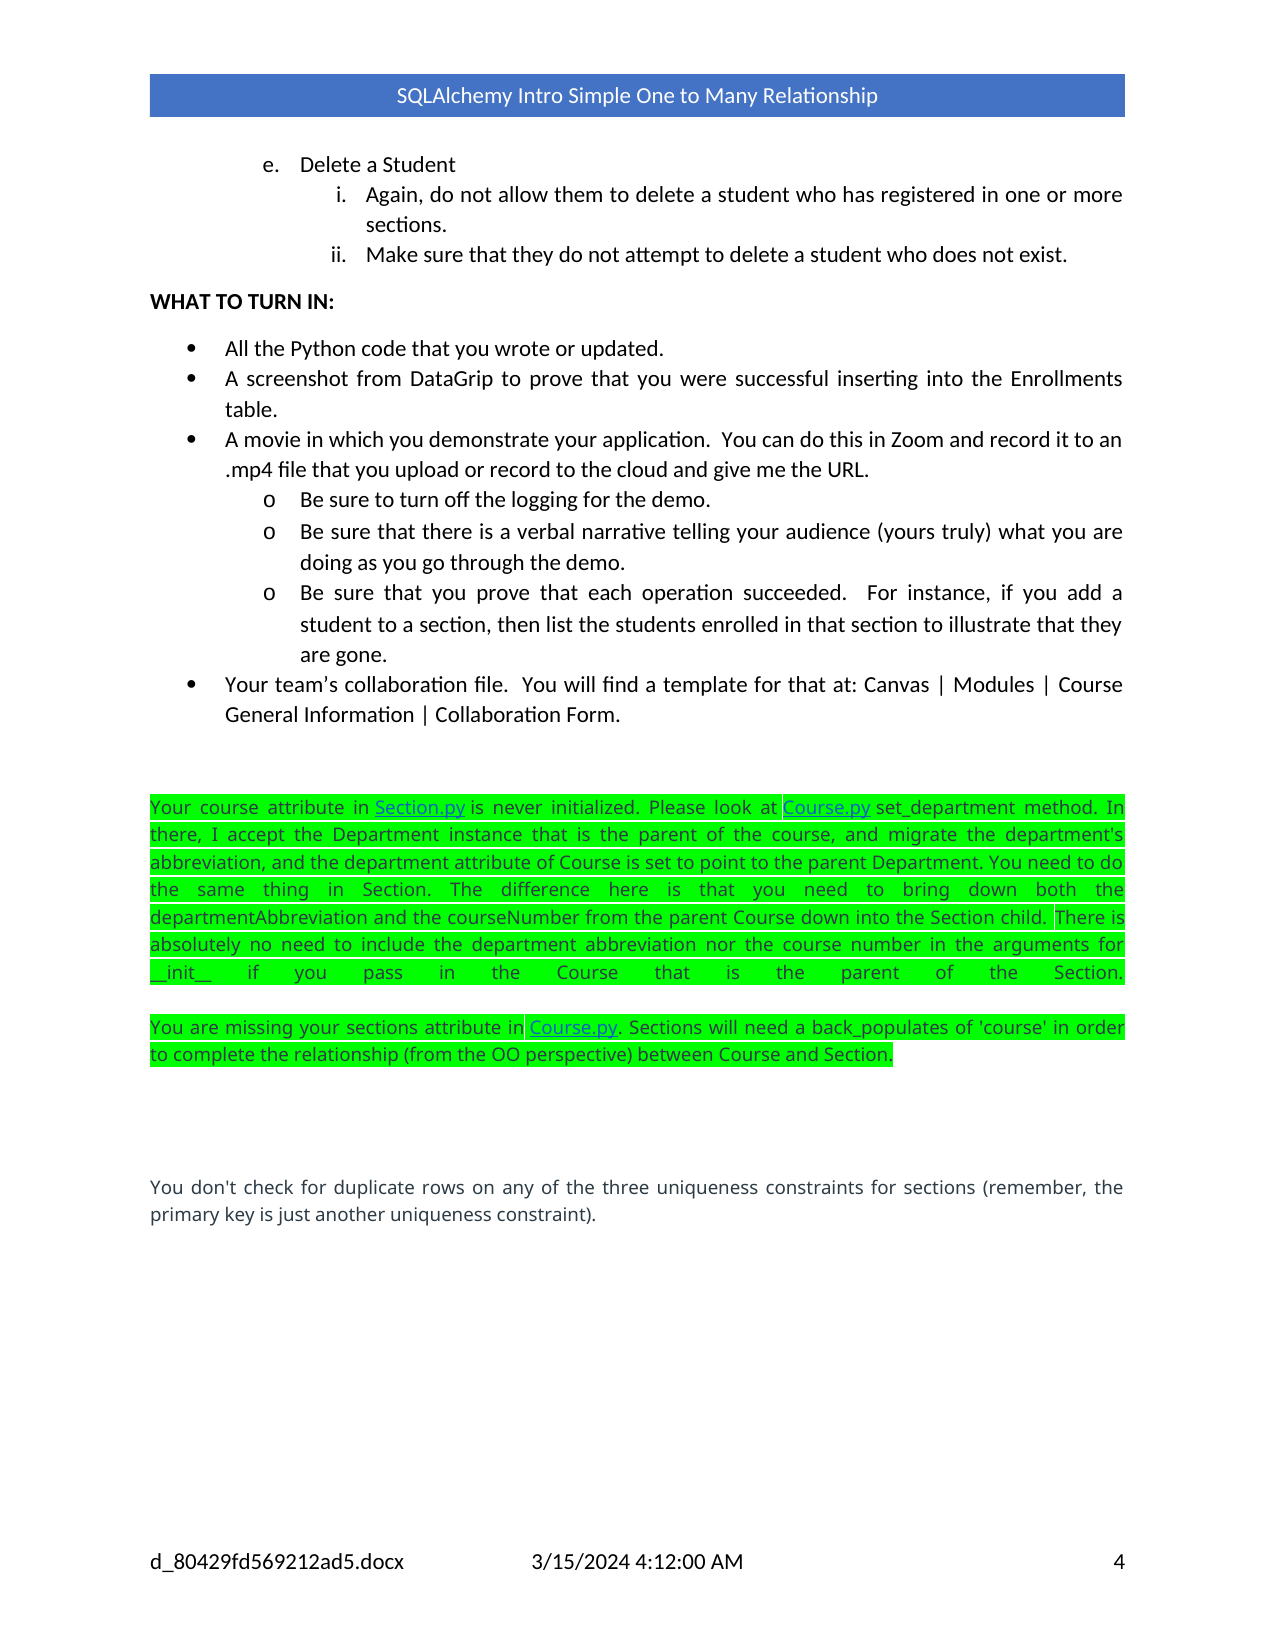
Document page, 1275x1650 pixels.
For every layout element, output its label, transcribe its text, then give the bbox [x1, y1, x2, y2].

text You don't check for duplicate rows on any of the three uniqueness constraints for sections (remember, the primary key is just another uniqueness constraint). [150, 1200, 1125, 1227]
list A screenshot from DataGrip to prove that you were successful inserting into the Enrollments table. [187, 364, 1125, 423]
list All the Python code that you wrote or updated. [187, 334, 1125, 362]
list Be sure that there is a verbal narrative telling your audience (yours truly) what you are doing as you go through the demo. [262, 517, 1125, 576]
list A movie in which you demonstrate your application. You can do this in Zoom and record it to an .mp4 file that you upload or record to the cloud and give me the URL. [187, 425, 1125, 483]
text Your course attribute in Section.py is never initialized. Please look at Course.py set_department method. In there, I accept the Department instance that is the parent of the course, and migrate the department's abbreviation, and the department attribute of Course is set to point to the parent Department. You need to do the same thing in Section. The difference here is that you need to bring down both the departmentAbbreviation and the courseNumber from the parent Course down into the Section child. There is absolutely no need to include the department abbreviation nor the course number in the arguments for __init__ if you pass in the Course that is the parent of the Section. You are missing your sections attribute in Course.py. Sections will need a back_populates of 'course' in order to complete the relationship (from the OO perspective) between Course and Section. [150, 985, 1125, 1067]
list Be sure to turn off the logging for the demo. [262, 485, 1125, 514]
text WHAT TO TURN IN: [150, 287, 1125, 316]
list Make sure that they do not attempt to delete a student who does not exist. [347, 241, 1125, 269]
list Delete a Student [262, 150, 1125, 178]
list Again, do not allow them to delete a student who has registered in one or more sections. [347, 180, 1125, 238]
list Your team’s collaboration file. You will find a template for that at: Canvas | Modules | Course General Information | Collaboration Form. [187, 670, 1125, 728]
list Be sure that you prove that each operation succeeded. For instance, if you add a student to a section, then list the students enrolled in that section to illustrate that they are gone. [262, 578, 1125, 668]
